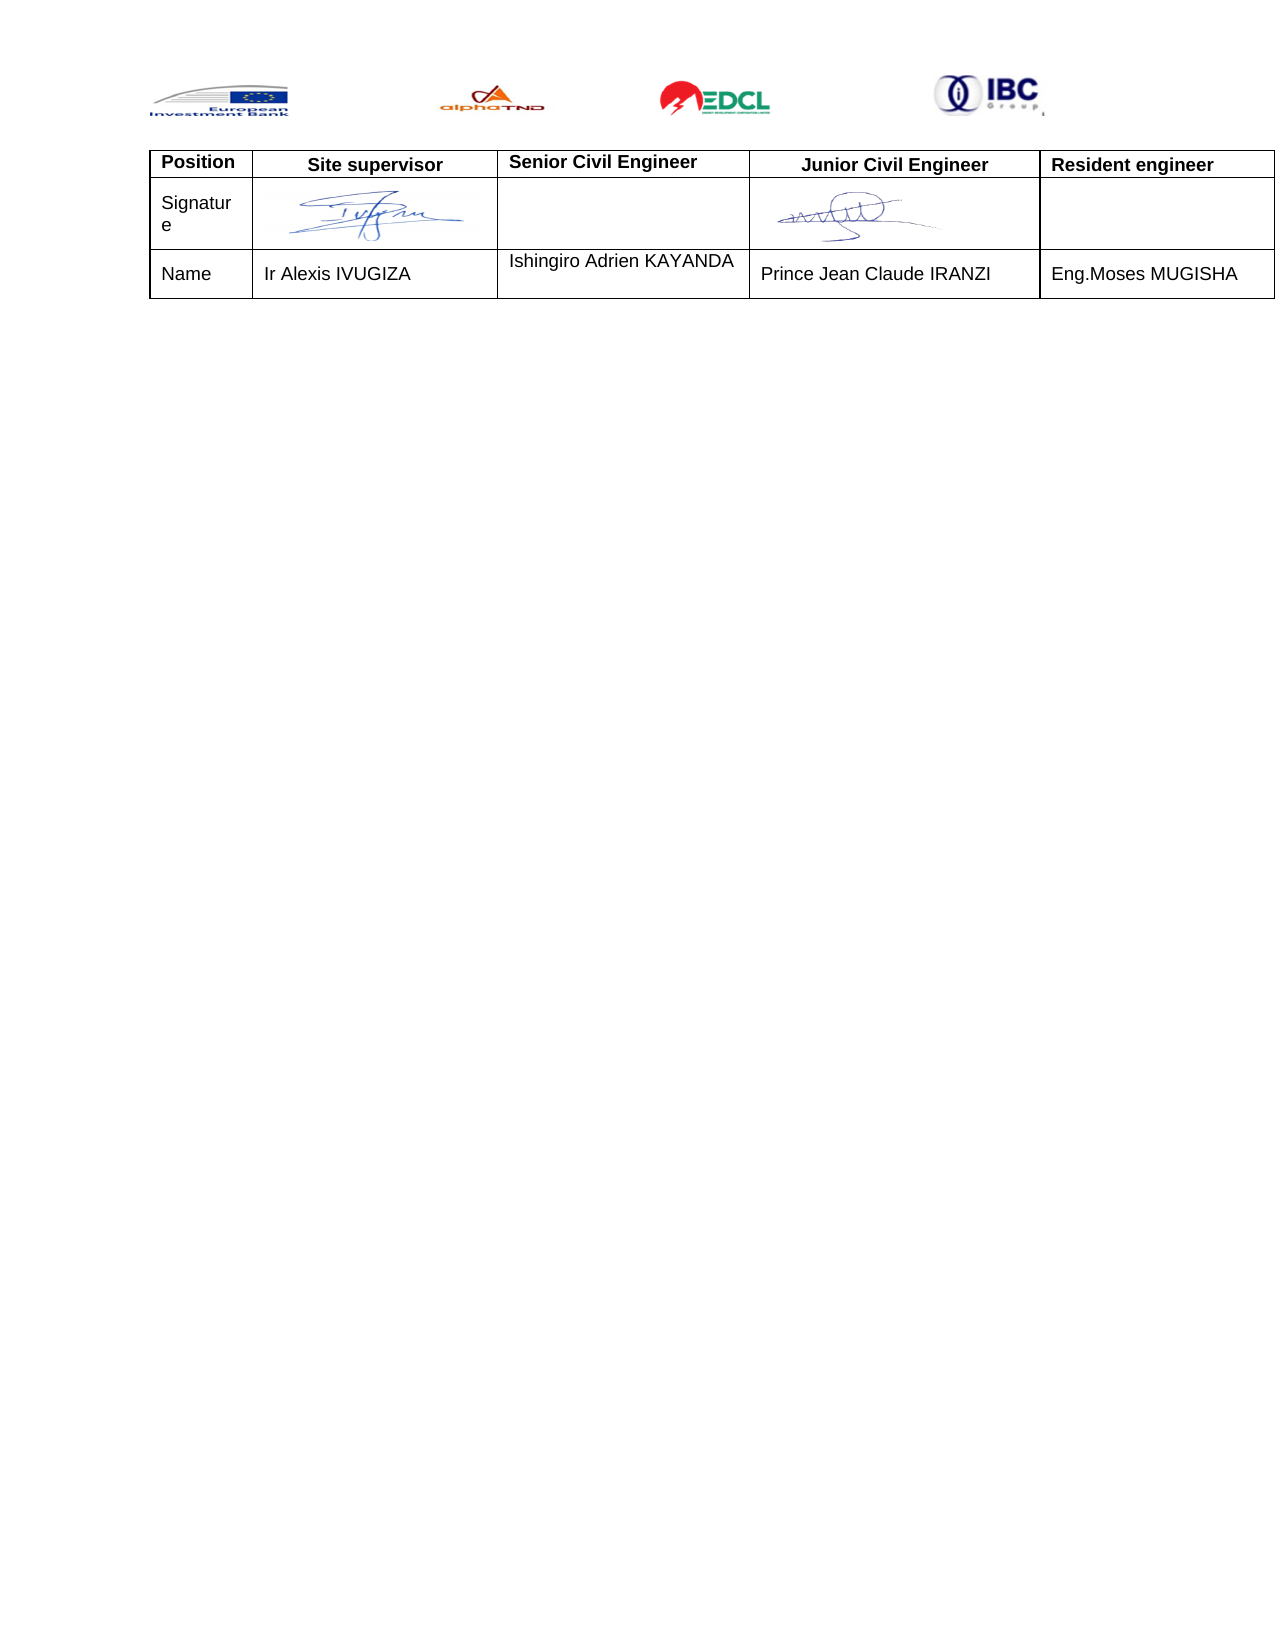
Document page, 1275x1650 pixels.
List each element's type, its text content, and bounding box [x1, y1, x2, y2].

table_cell Eng.Moses MUGISHA [1041, 250, 1274, 298]
picture [263, 185, 487, 241]
table_header Junior Civil Engineer [750, 151, 1039, 177]
table_header Senior Civil Engineer [498, 151, 749, 177]
table_header Position [151, 151, 252, 177]
table_header Site supervisor [253, 151, 497, 177]
table_cell [1041, 178, 1274, 248]
table_cell Ishingiro Adrien KAYANDA [498, 250, 749, 298]
table_cell Signature [151, 178, 252, 248]
table_cell [253, 178, 497, 248]
table_cell [498, 178, 749, 248]
table_cell Prince Jean Claude IRANZI [750, 250, 1039, 298]
table_cell Name [151, 250, 252, 298]
picture [760, 184, 956, 243]
table_cell Ir Alexis IVUGIZA [253, 250, 497, 298]
picture [423, 79, 566, 116]
table_header Resident engineer [1041, 151, 1274, 177]
table_cell [750, 178, 1039, 248]
picture [658, 79, 773, 116]
picture [150, 85, 289, 116]
picture [933, 75, 1054, 116]
